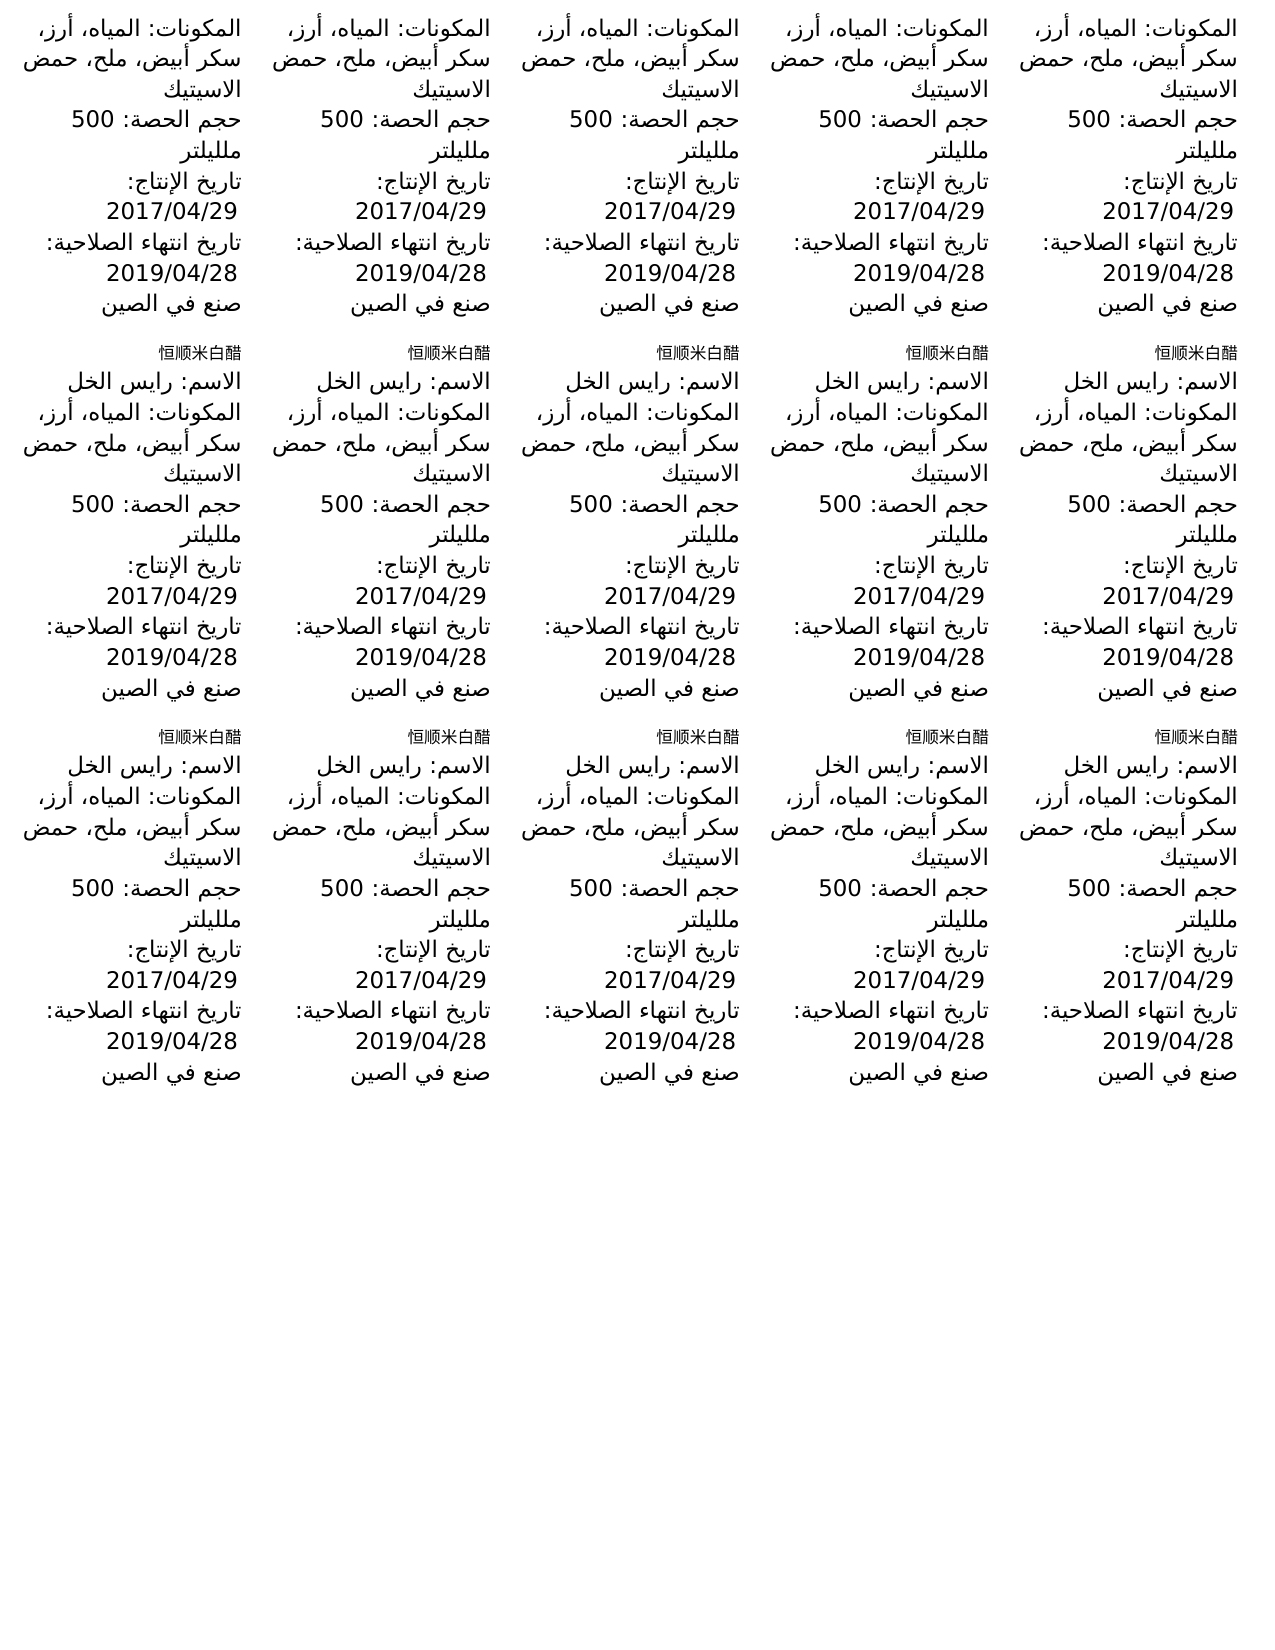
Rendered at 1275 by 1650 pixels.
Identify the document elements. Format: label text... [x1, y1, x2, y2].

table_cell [1000, 15, 1249, 342]
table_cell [4, 15, 253, 342]
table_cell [751, 15, 1000, 342]
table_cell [253, 15, 502, 342]
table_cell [502, 15, 751, 342]
